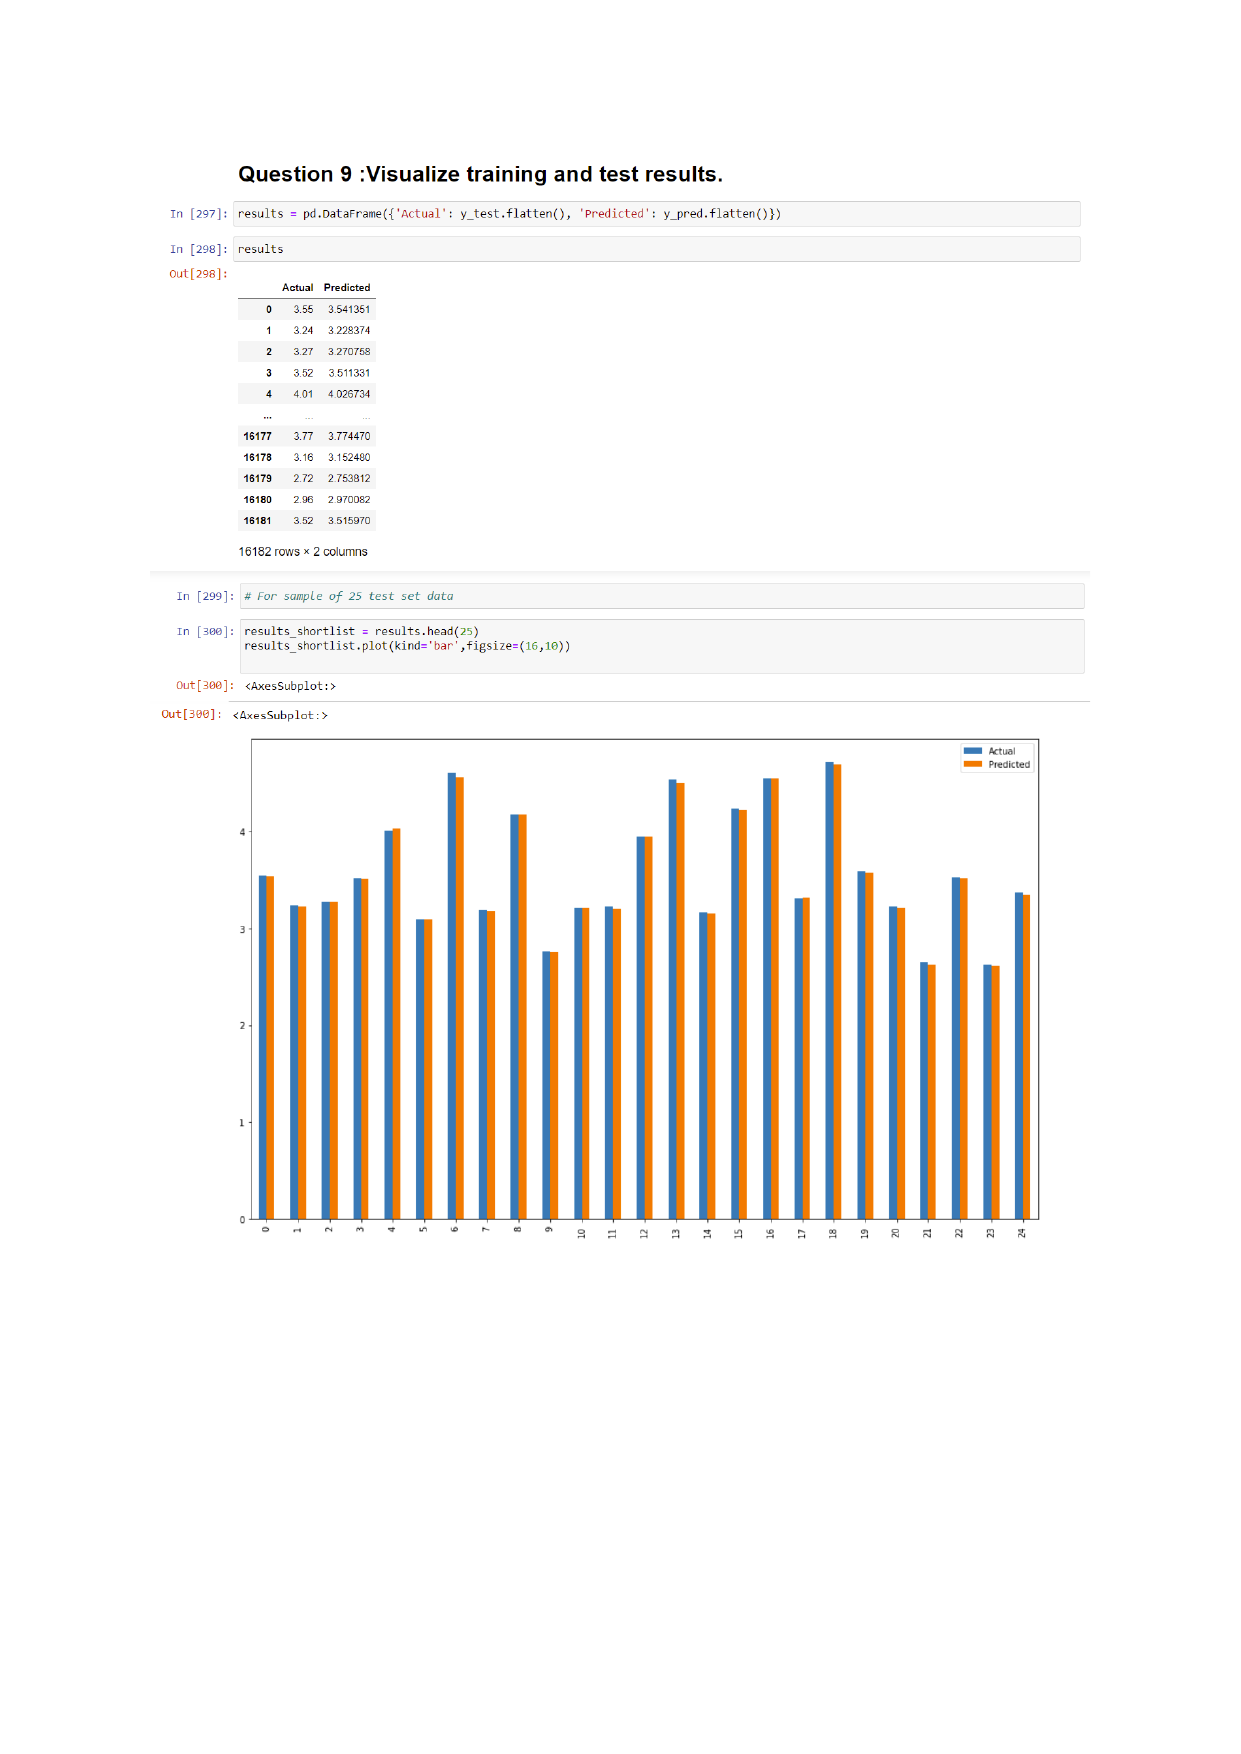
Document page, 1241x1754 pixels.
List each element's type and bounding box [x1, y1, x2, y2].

picture [150, 701, 1091, 1251]
picture [150, 150, 1091, 569]
picture [150, 571, 1091, 699]
